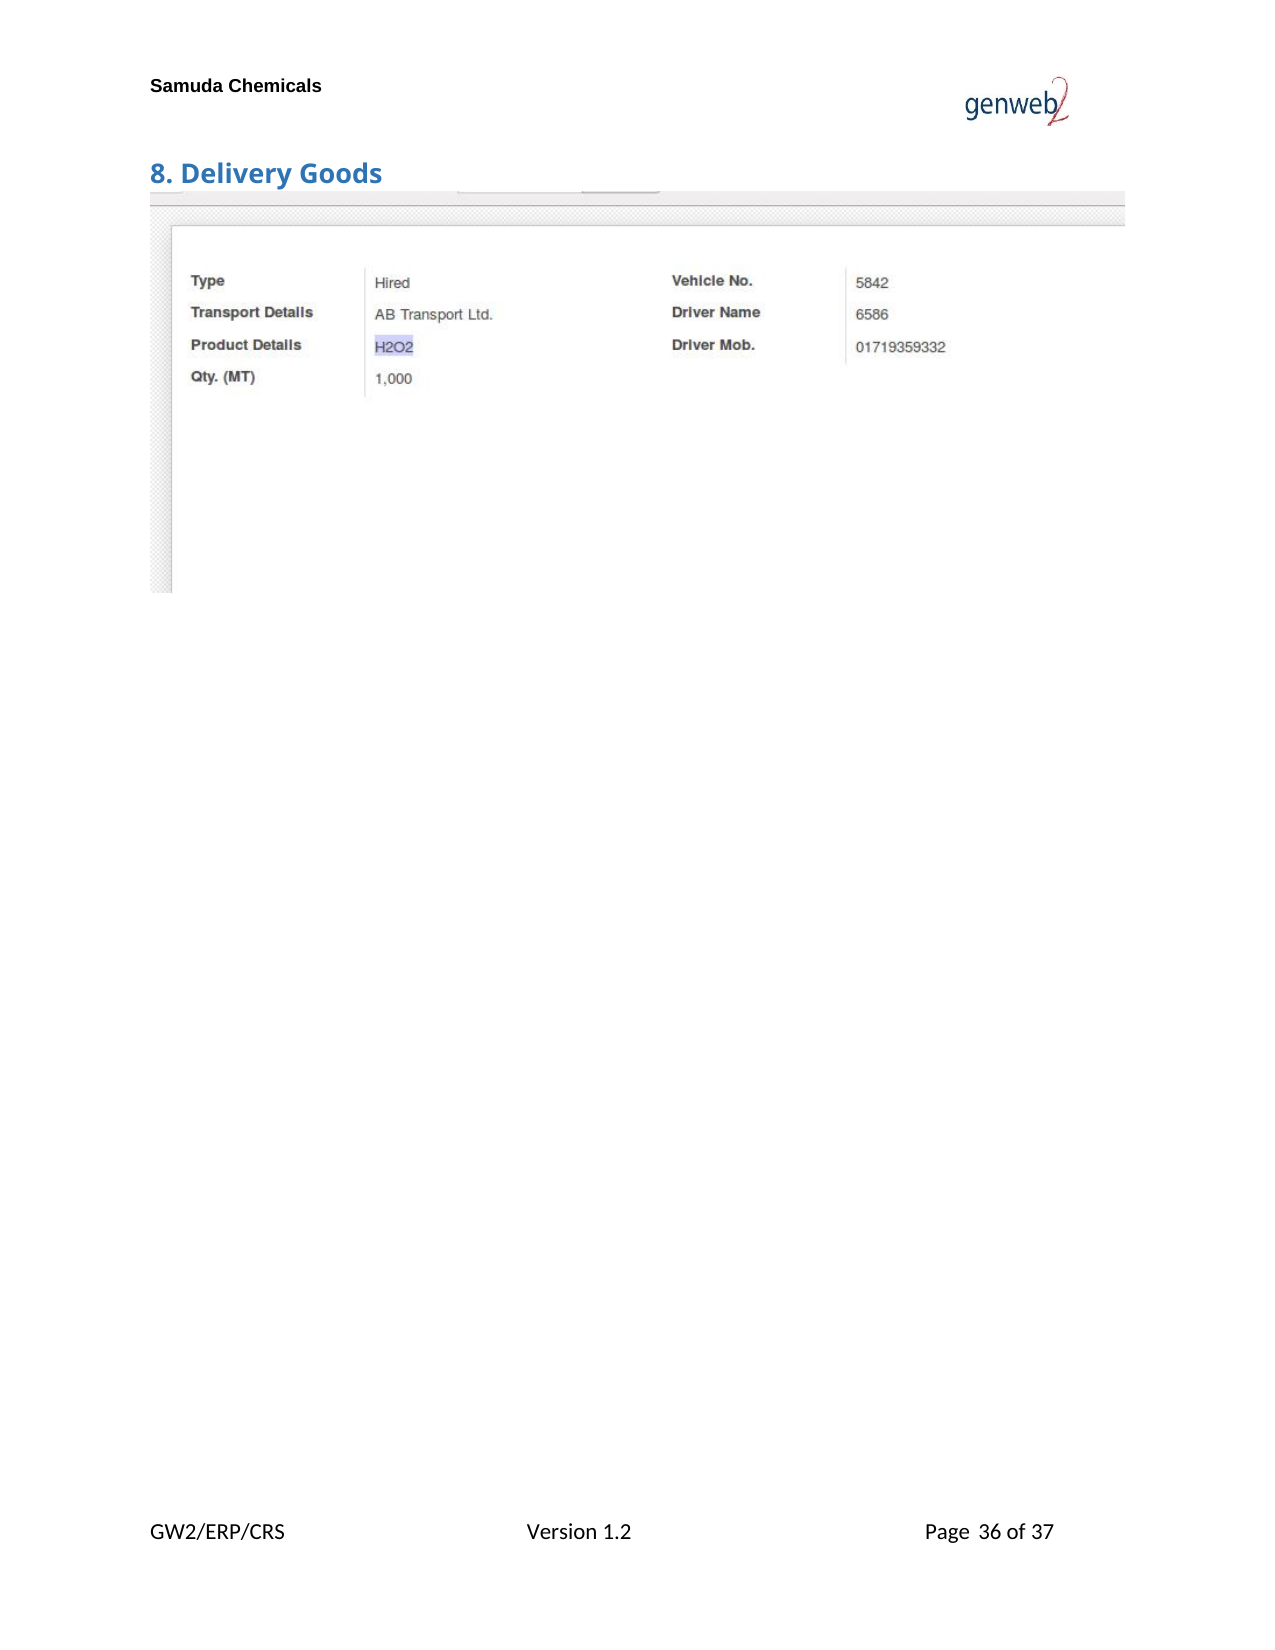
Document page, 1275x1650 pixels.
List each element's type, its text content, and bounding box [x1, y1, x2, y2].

picture [965, 76, 1068, 125]
picture [150, 191, 1125, 593]
subtitle 8. Delivery Goods [150, 154, 1125, 191]
